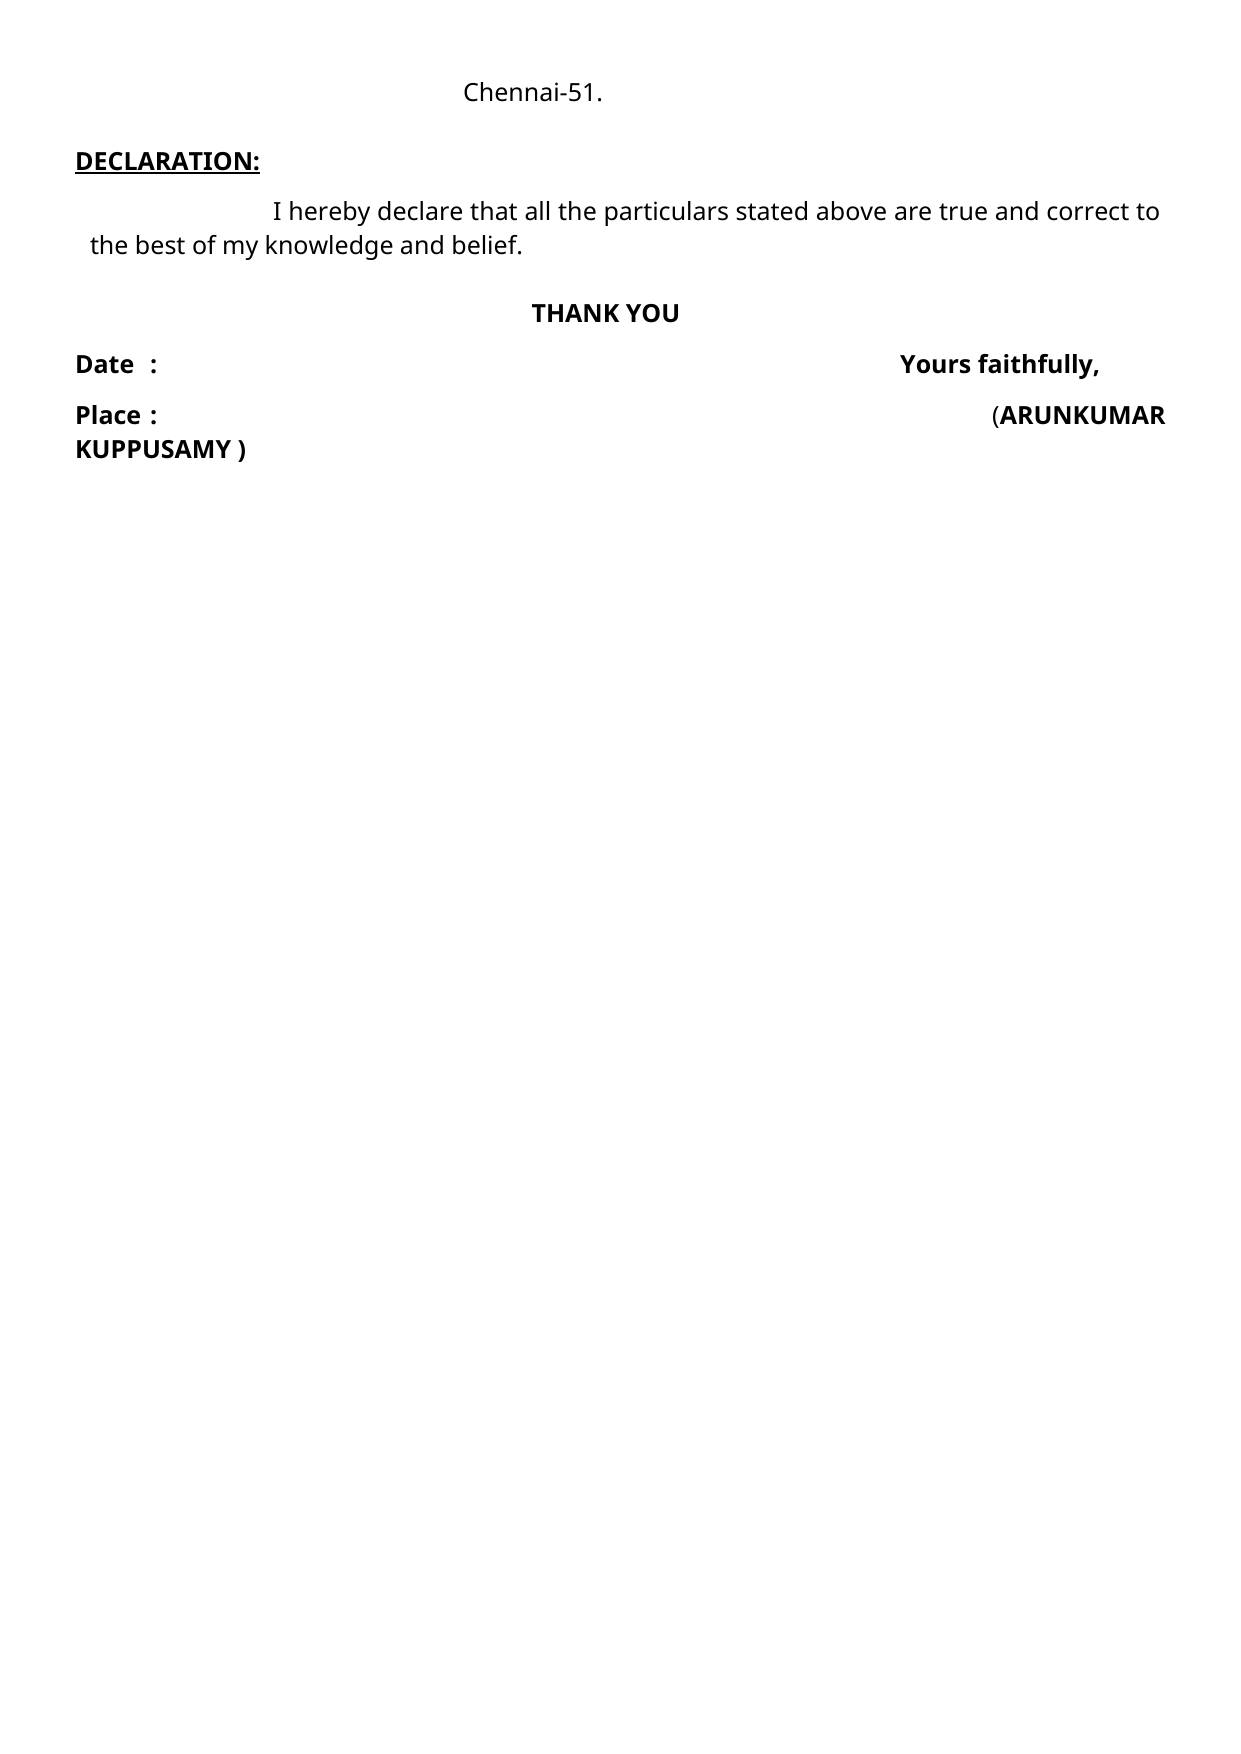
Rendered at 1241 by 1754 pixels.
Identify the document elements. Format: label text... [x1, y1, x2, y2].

text THANK YOU [75, 296, 1165, 330]
list I hereby declare that all the particulars stated above are true and correct to the best of my knowledge and belief. [90, 194, 1165, 262]
text Date : Yours faithfully, [75, 347, 1165, 381]
text DECLARATION: [75, 143, 1165, 177]
text Chennai-51. [75, 75, 1165, 109]
text Place : (ARUNKUMAR KUPPUSAMY ) [75, 397, 1165, 466]
